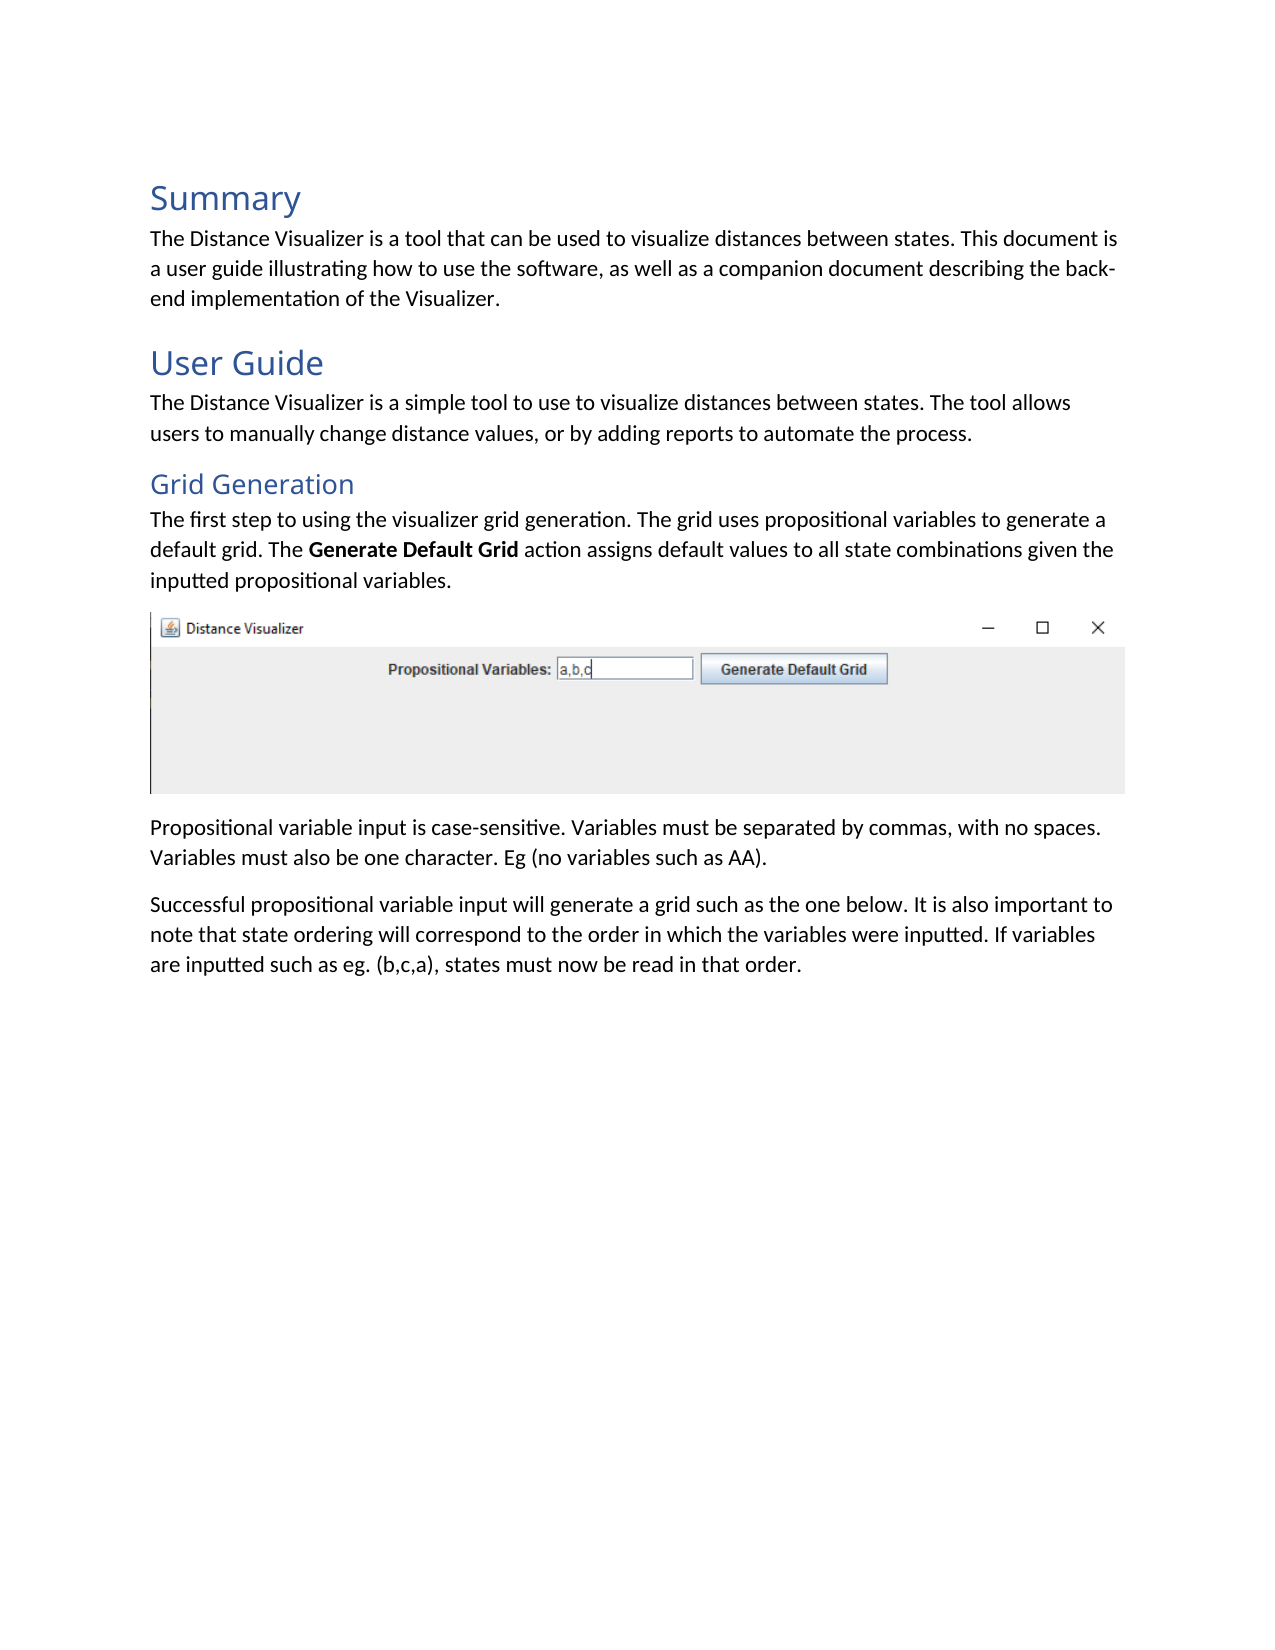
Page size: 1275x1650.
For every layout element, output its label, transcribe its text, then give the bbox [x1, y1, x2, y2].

text The Distance Visualizer is a simple tool to use to visualize distances between states. The tool allows users to manually change distance values, or by adding reports to automate the process. [150, 388, 1125, 447]
subtitle User Guide [150, 339, 1125, 385]
picture [150, 612, 1125, 794]
text The Distance Visualizer is a tool that can be used to visualize distances between states. This document is a user guide illustrating how to use the software, as well as a companion document describing the back-end implementation of the Visualizer. [150, 224, 1125, 312]
text Successful propositional variable input will generate a grid such as the one below. It is also important to note that state ordering will correspond to the order in which the variables were inputted. If variables are inputted such as eg. (b,c,a), states must now be read in that order. [150, 890, 1125, 978]
subtitle Grid Generation [150, 466, 1125, 502]
text Propositional variable input is case-sensitive. Variables must be separated by commas, with no spaces. Variables must also be one character. Eg (no variables such as AA). [150, 813, 1125, 871]
text The first step to using the visualizer grid generation. The grid uses propositional variables to generate a default grid. The Generate Default Grid action assigns default values to all state combinations given the inputted propositional variables. [150, 505, 1125, 594]
subtitle Summary [150, 175, 1125, 220]
